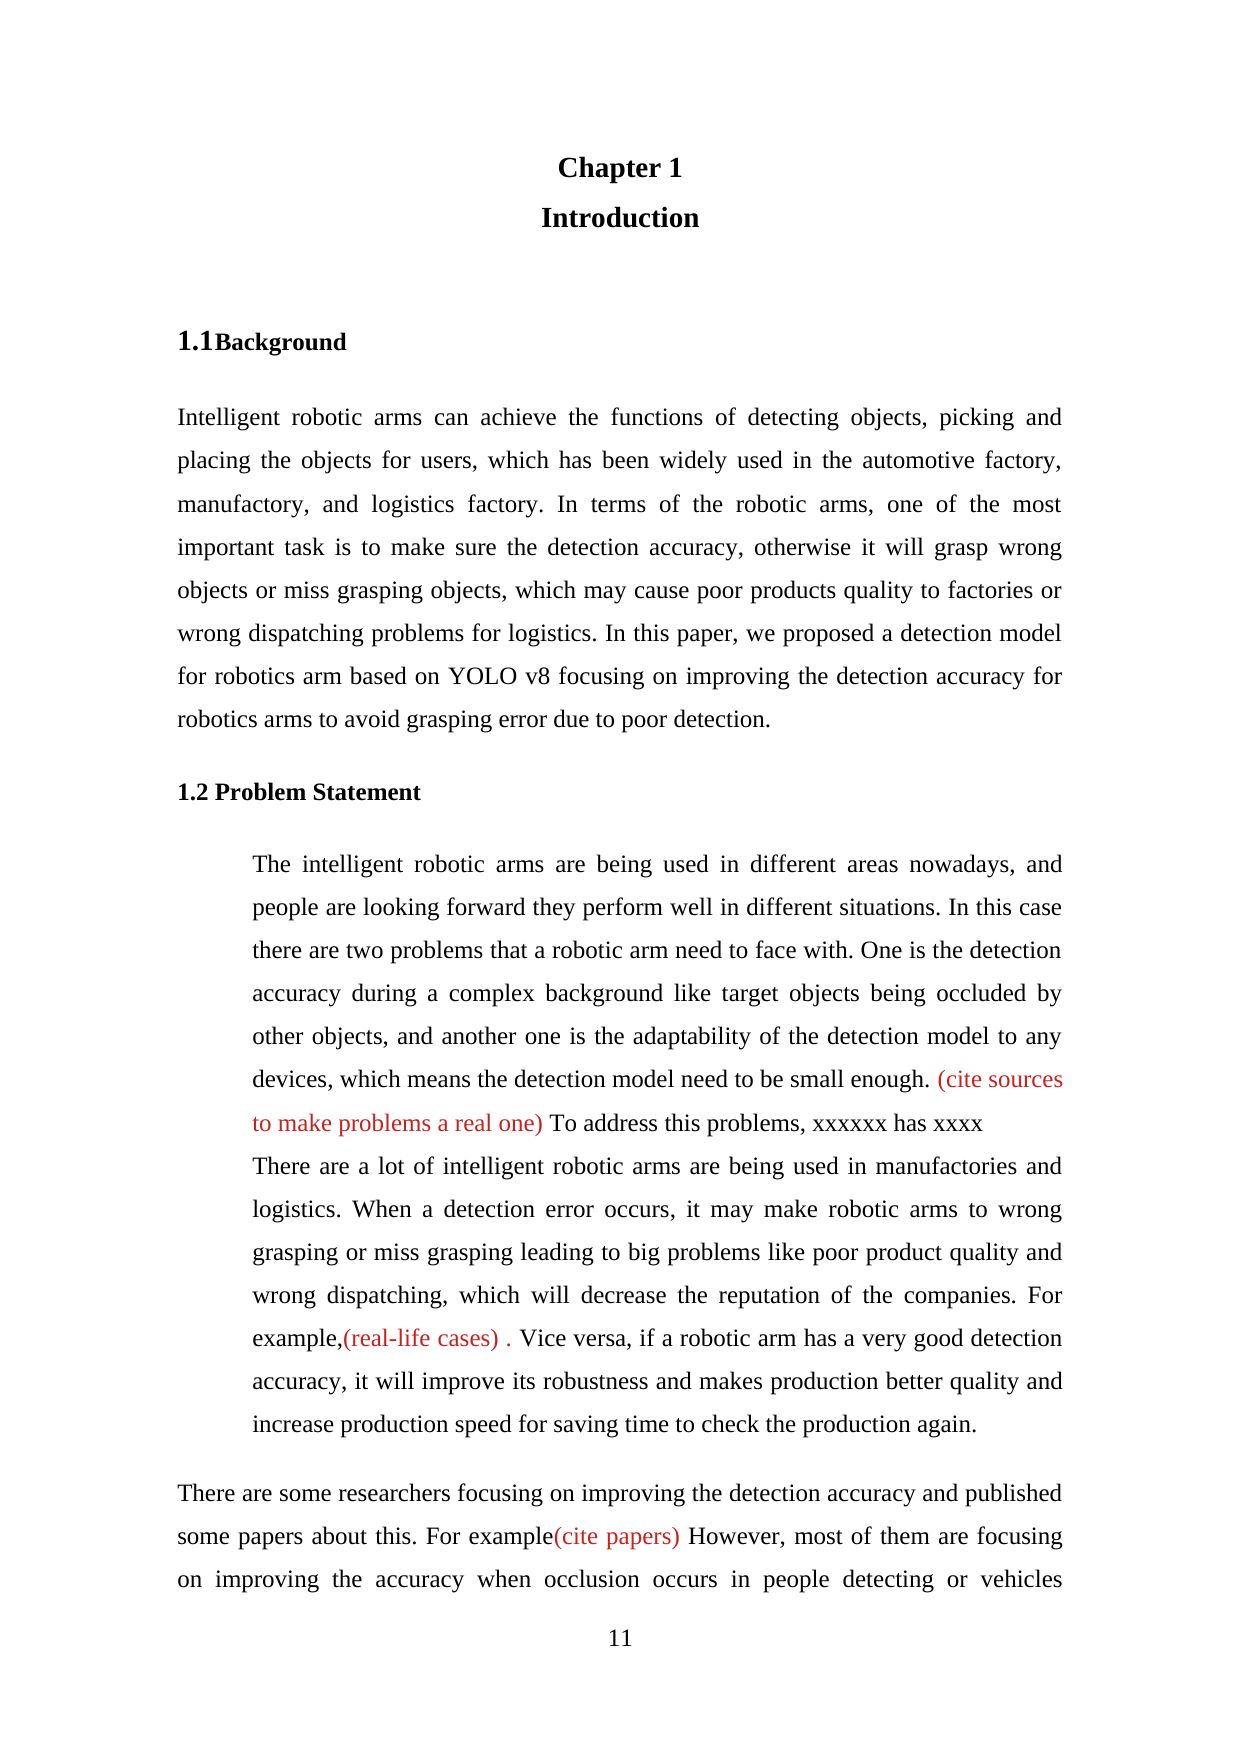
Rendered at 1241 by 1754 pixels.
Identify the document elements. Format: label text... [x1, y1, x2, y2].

list The intelligent robotic arms are being used in different areas nowadays, and people are looking forward they perform well in different situations. In this case there are two problems that a robotic arm need to face with. One is the detection accuracy during a complex background like target objects being occluded by other objects, and another one is the adaptability of the detection model to any devices, which means the detection model need to be small enough. (cite sources to make problems a real one) To address this problems, xxxxxx has xxxx [252, 849, 1063, 1136]
subtitle Background [177, 323, 1063, 356]
subtitle 1.2 Problem Statement [177, 777, 1063, 805]
subtitle Introduction [177, 200, 1063, 234]
list There are a lot of intelligent robotic arms are being used in manufactories and logistics. When a detection error occurs, it may make robotic arms to wrong grasping or miss grasping leading to big problems like poor product quality and wrong dispatching, which will decrease the reputation of the companies. For example,(real-life cases) . Vice versa, if a robotic arm has a very good detection accuracy, it will improve its robustness and makes production better quality and increase production speed for saving time to check the production again. [252, 1151, 1063, 1438]
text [177, 1478, 1063, 1593]
list Intelligent robotic arms can achieve the functions of detecting objects, picking and placing the objects for users, which has been widely used in the automotive factory, manufactory, and logistics factory. In terms of the robotic arms, one of the most important task is to make sure the detection accuracy, otherwise it will grasp wrong objects or miss grasping objects, which may cause poor products quality to factories or wrong dispatching problems for logistics. In this paper, we proposed a detection model for robotics arm based on YOLO v8 focusing on improving the detection accuracy for robotics arms to avoid grasping error due to poor detection. [177, 402, 1063, 733]
text Chapter 1 [177, 150, 1063, 183]
